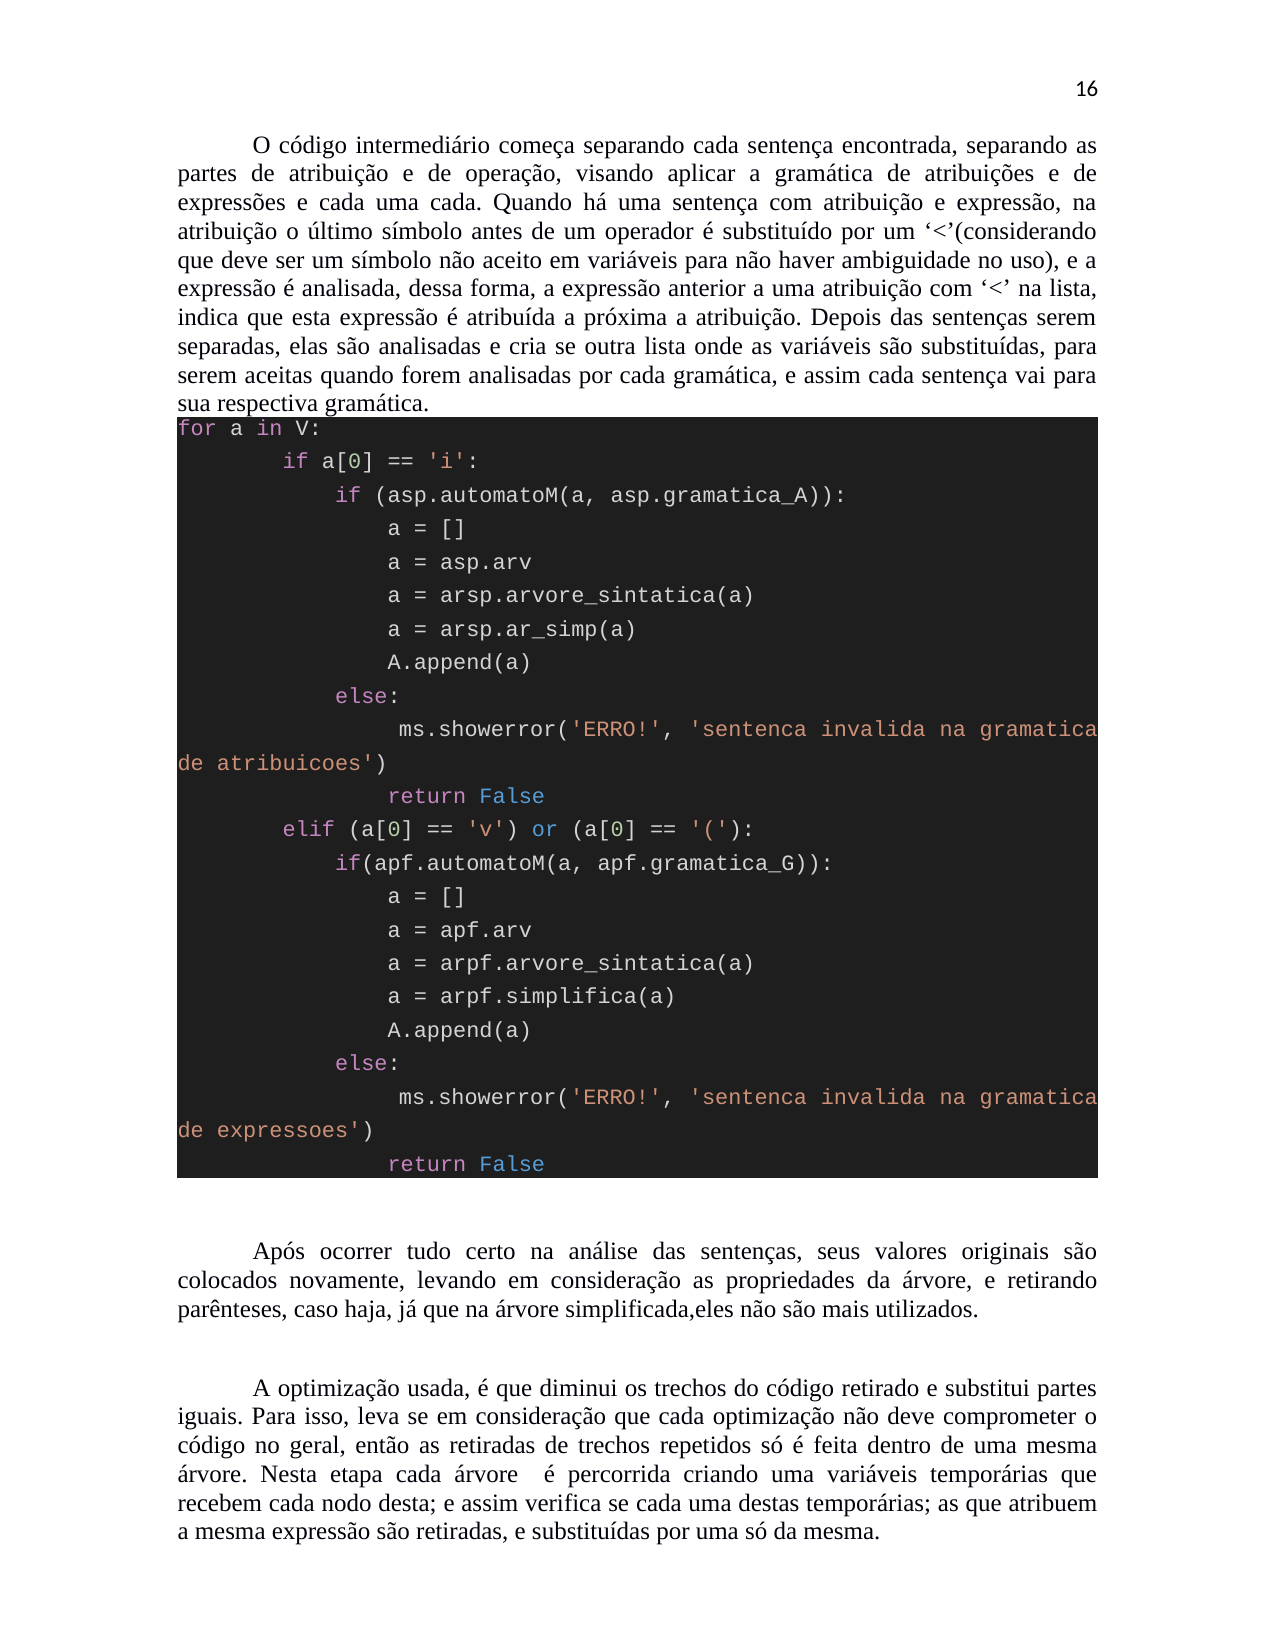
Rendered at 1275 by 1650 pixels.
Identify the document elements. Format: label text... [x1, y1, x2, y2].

text A.append(a) [177, 1019, 1098, 1044]
text a = [] [177, 885, 1098, 910]
text A optimização usada, é que diminui os trechos do código retirado e substitui partes iguais. Para isso, leva se em consideração que cada optimização não deve comprometer o código no geral, então as retiradas de trechos repetidos só é feita dentro de uma mesma árvore. Nesta etapa cada árvore é percorrida criando uma variáveis temporárias que recebem cada nodo desta; e assim verifica se cada uma destas temporárias; as que atribuem a mesma expressão são retiradas, e substituídas por uma só da mesma. [177, 1373, 1098, 1545]
text O código intermediário começa separando cada sentença encontrada, separando as partes de atribuição e de operação, visando aplicar a gramática de atribuições e de expressões e cada uma cada. Quando há uma sentença com atribuição e expressão, na atribuição o último símbolo antes de um operador é substituído por um ‘<’(considerando que deve ser um símbolo não aceito em variáveis para não haver ambiguidade no uso), e a expressão é analisada, dessa forma, a expressão anterior a uma atribuição com ‘<’ na lista, indica que esta expressão é atribuída a próxima a atribuição. Depois das sentenças serem separadas, elas são analisadas e cria se outra lista onde as variáveis são substituídas, para serem aceitas quando forem analisadas por cada gramática, e assim cada sentença vai para sua respectiva gramática. [177, 130, 1098, 417]
text a = arpf.simplifica(a) [177, 986, 1098, 1011]
text a = arsp.ar_simp(a) [177, 618, 1098, 643]
text a = asp.arv [177, 551, 1098, 576]
text a = apf.arv [177, 919, 1098, 944]
text a = arsp.arvore_sintatica(a) [177, 584, 1098, 609]
text ms.showerror('ERRO!', 'sentenca invalida na gramatica de expressoes') [177, 1086, 1098, 1144]
text return False [177, 1153, 1098, 1178]
text return False [177, 785, 1098, 810]
text if a[0] == 'i': [177, 451, 1098, 476]
text a = arpf.arvore_sintatica(a) [177, 952, 1098, 977]
text else: [177, 1053, 1098, 1077]
text a = [] [177, 518, 1098, 542]
text ms.showerror('ERRO!', 'sentenca invalida na gramatica de atribuicoes') [177, 718, 1098, 776]
text A.append(a) [177, 651, 1098, 676]
text if(apf.automatoM(a, apf.gramatica_G)): [177, 852, 1098, 877]
text Após ocorrer tudo certo na análise das sentenças, seus valores originais são colocados novamente, levando em consideração as propriedades da árvore, e retirando parênteses, caso haja, já que na árvore simplificada,eles não são mais utilizados. [177, 1236, 1098, 1323]
text else: [177, 685, 1098, 709]
text elif (a[0] == 'v') or (a[0] == '('): [177, 818, 1098, 843]
text if (asp.automatoM(a, asp.gramatica_A)): [177, 484, 1098, 509]
text for a in V: [177, 417, 1098, 442]
